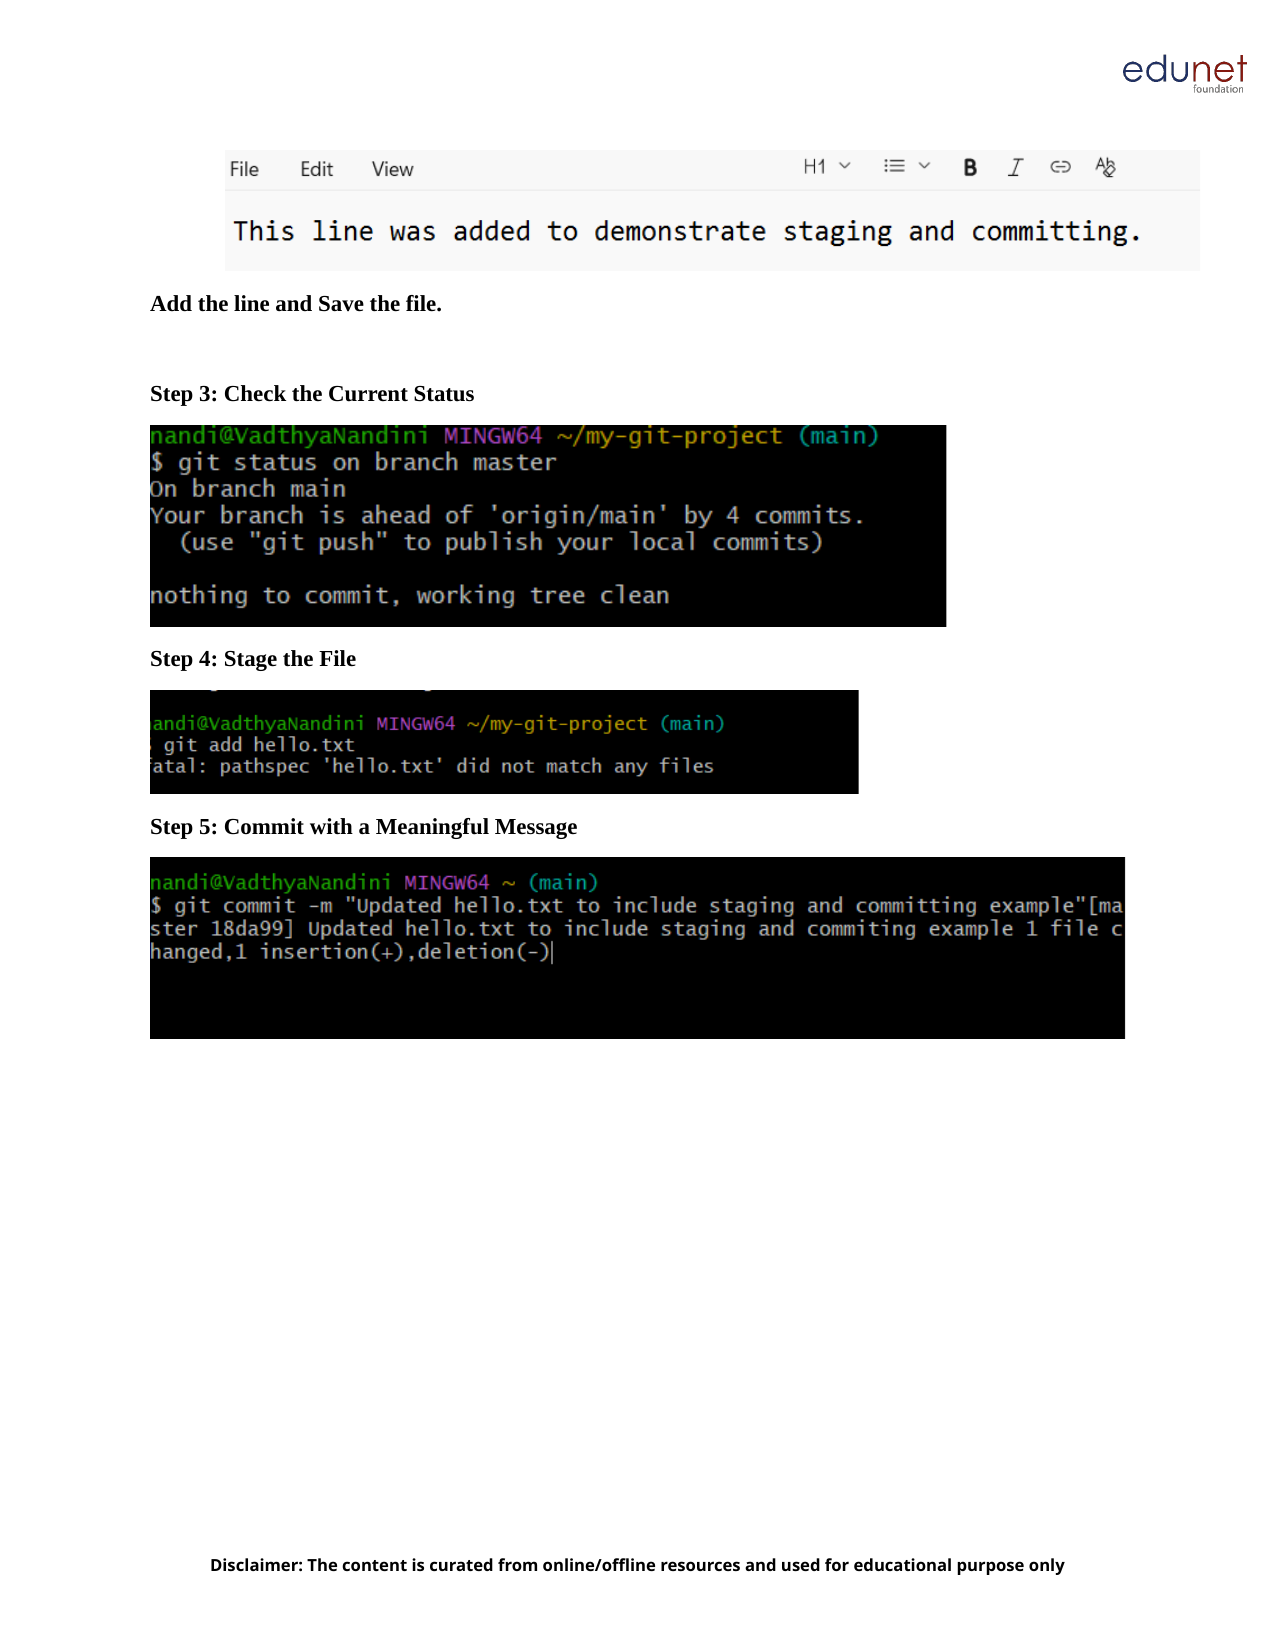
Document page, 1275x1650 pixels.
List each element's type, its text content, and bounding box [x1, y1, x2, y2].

text Step 3: Check the Current Status [150, 380, 1125, 406]
text Step 4: Stage the File [150, 645, 1125, 672]
picture [150, 425, 947, 627]
picture [150, 857, 1125, 1039]
picture [150, 690, 859, 794]
picture [1121, 53, 1248, 95]
picture [225, 150, 1200, 271]
text Step 5: Commit with a Meaningful Message [150, 813, 1125, 839]
text Add the line and Save the file. [150, 290, 1125, 316]
